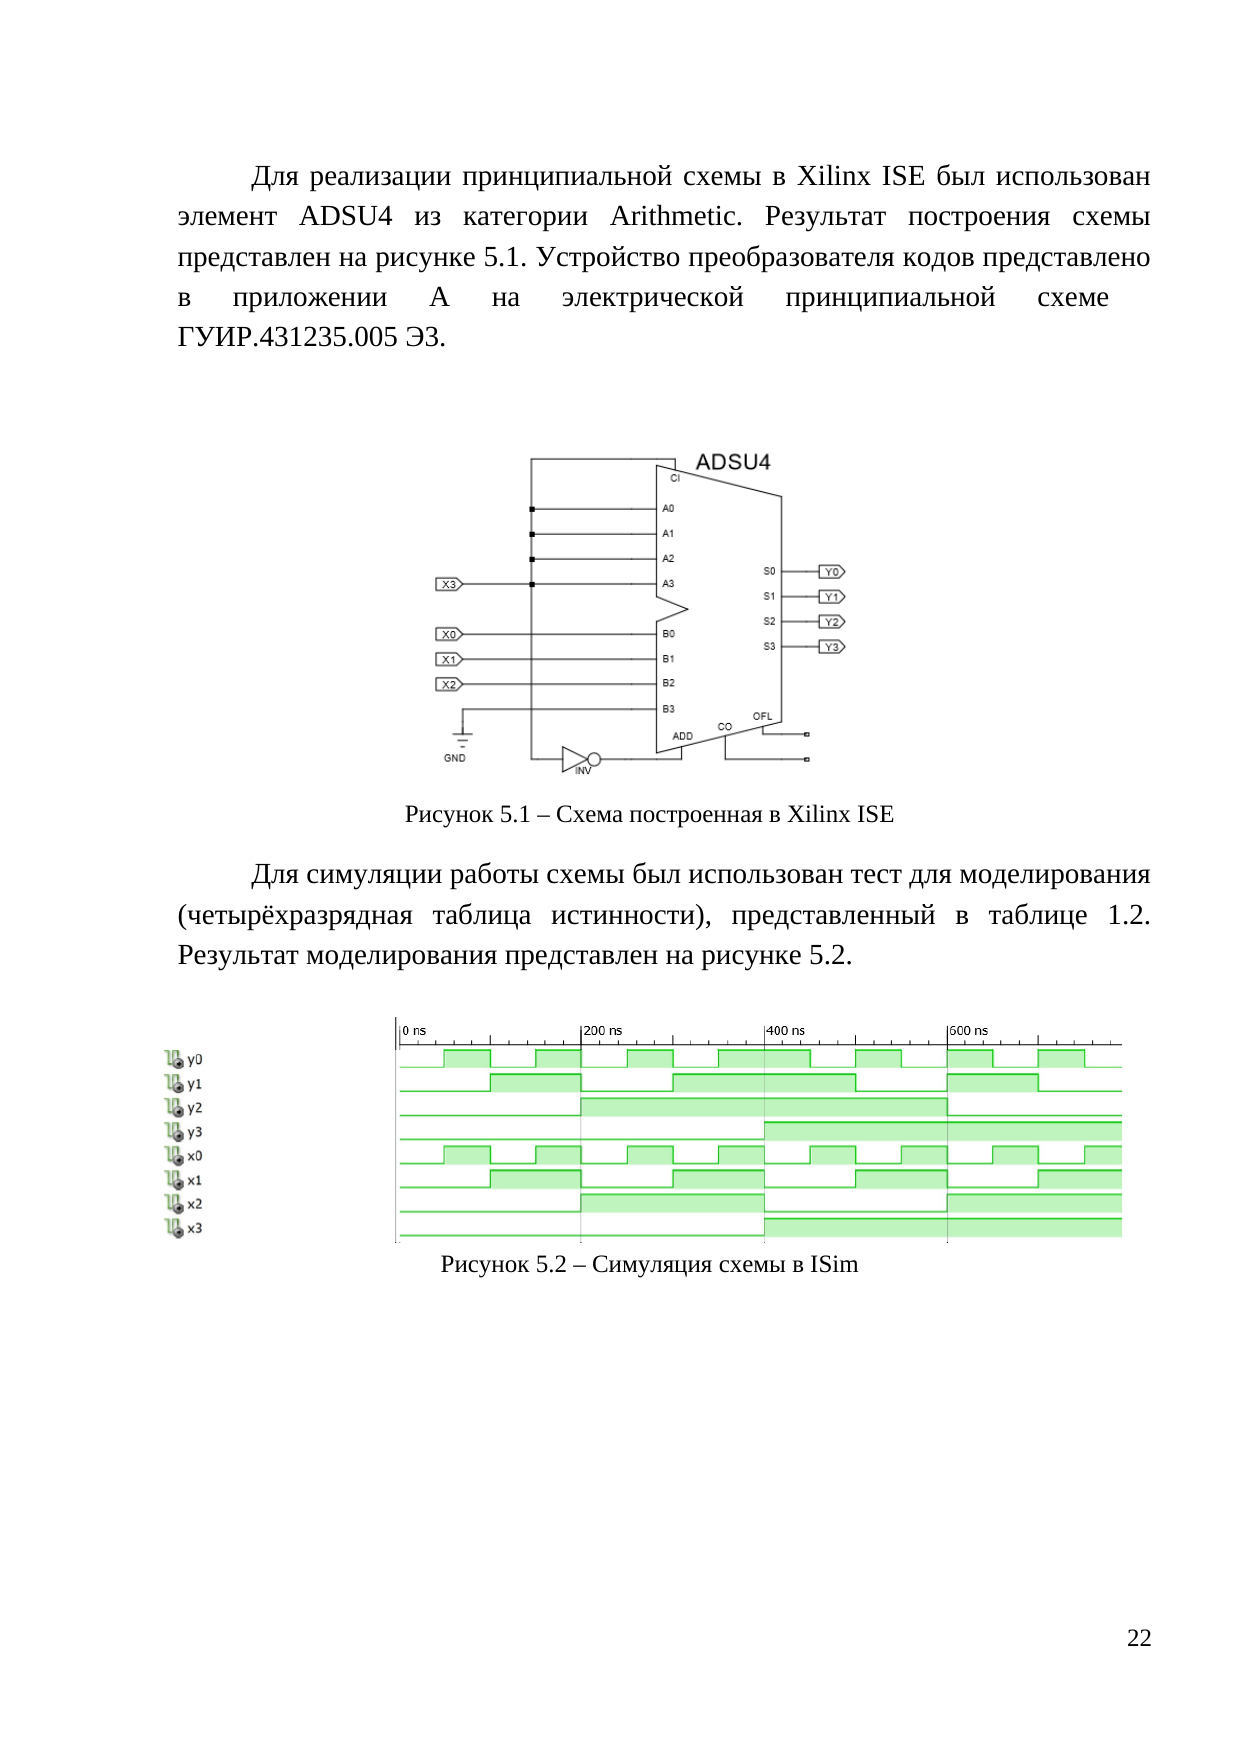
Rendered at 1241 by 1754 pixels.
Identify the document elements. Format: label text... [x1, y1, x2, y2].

text Для реализации принципиальной схемы в Xilinx ISE был использован элемент ADSU4 из категории Arithmetic. Результат построения схемы представлен на рисунке 5.1. Устройство преобразователя кодов представлено в приложении А на электрической принципиальной схеме ГУИР.431235.005 Э3. [177, 158, 1152, 353]
picture [147, 1017, 1123, 1243]
text Рисунок 5.1 – Схема построенная в Xilinx ISE [148, 799, 1152, 828]
text Для симуляции работы схемы был использован тест для моделирования (четырёхразрядная таблица истинности), представленный в таблице 1.2. Результат моделирования представлен на рисунке 5.2. [177, 857, 1152, 971]
text Рисунок 5.2 – Симуляция схемы в ISim [148, 1249, 1152, 1277]
picture [378, 439, 892, 794]
